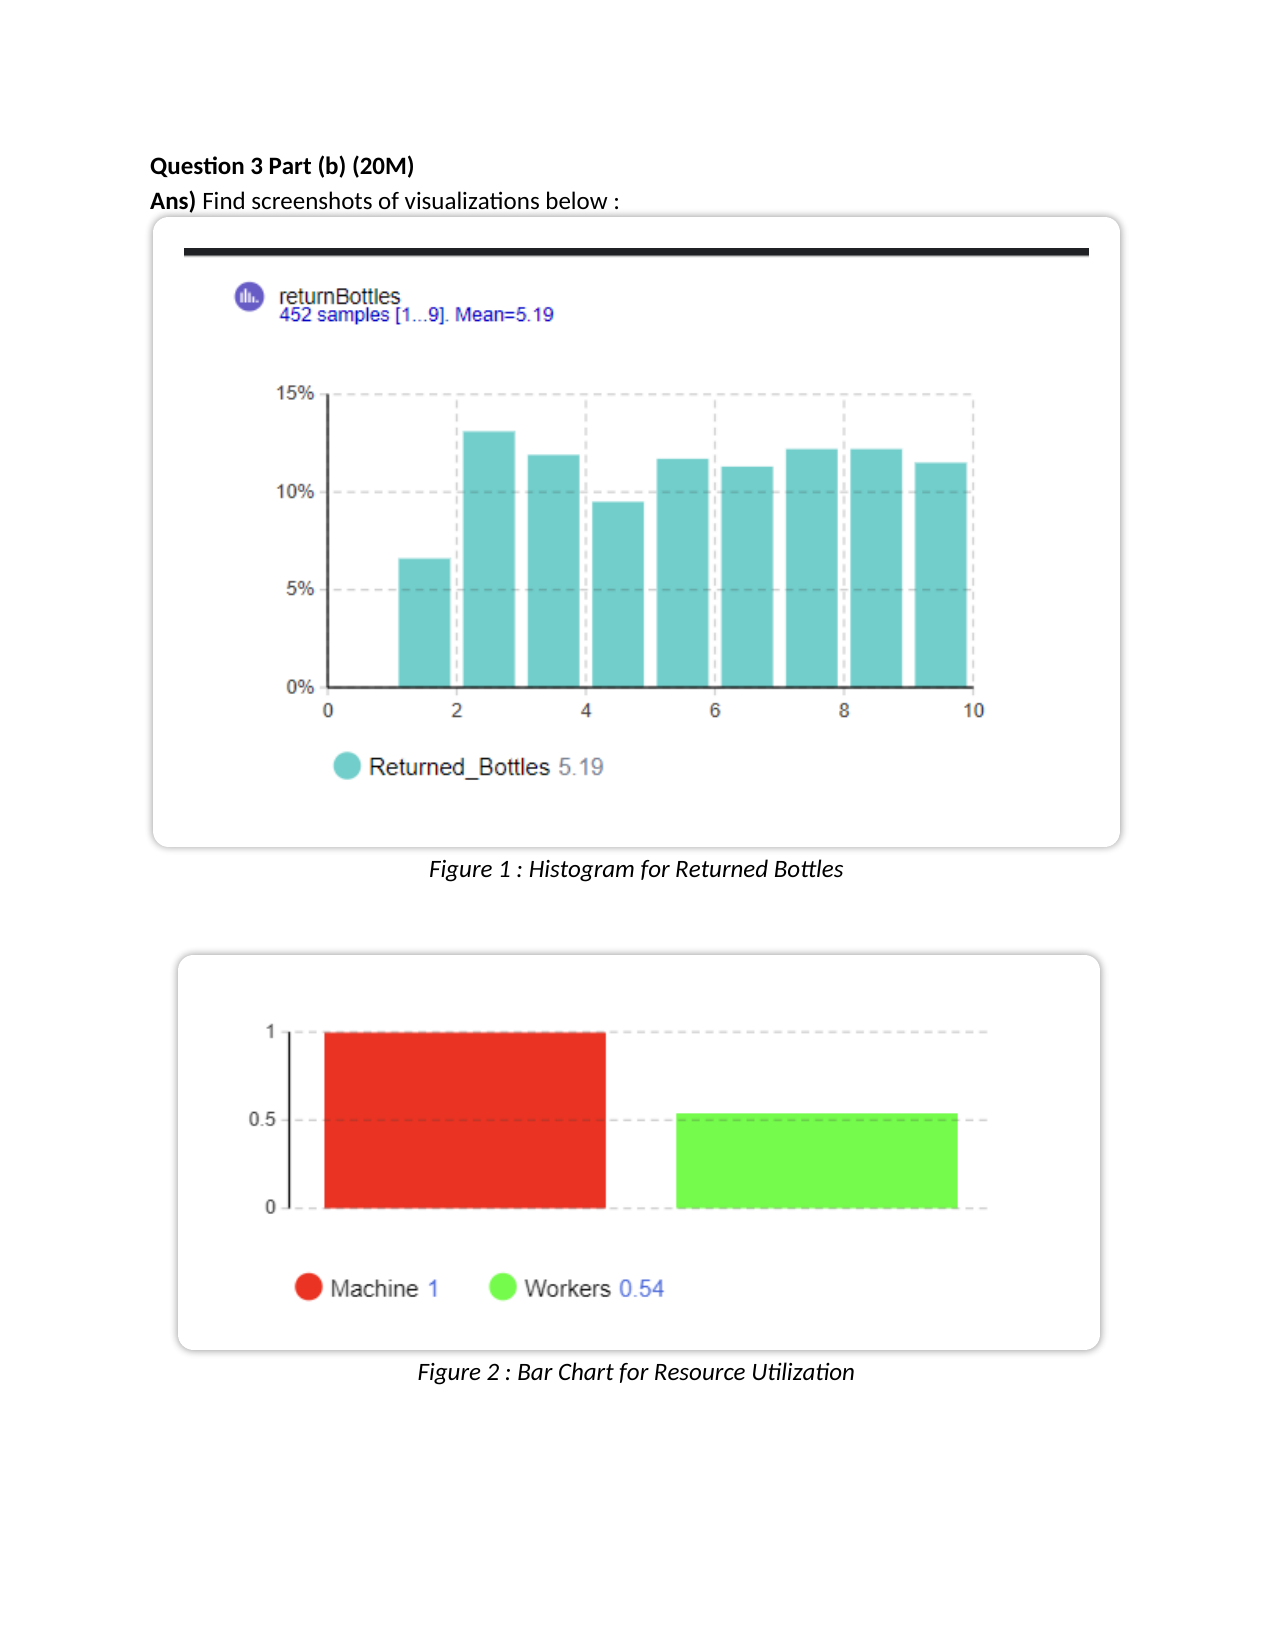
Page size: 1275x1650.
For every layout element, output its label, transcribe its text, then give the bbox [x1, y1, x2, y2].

text Figure 2 : Bar Chart for Resource Utilization [150, 1356, 1125, 1387]
picture [209, 986, 1069, 1319]
picture [184, 248, 1089, 815]
text Ans) Find screenshots of visualizations below : [150, 185, 1125, 216]
text Question 3 Part (b) (20M) [150, 150, 1125, 181]
text Figure 1 : Histogram for Returned Bottles [150, 853, 1125, 883]
